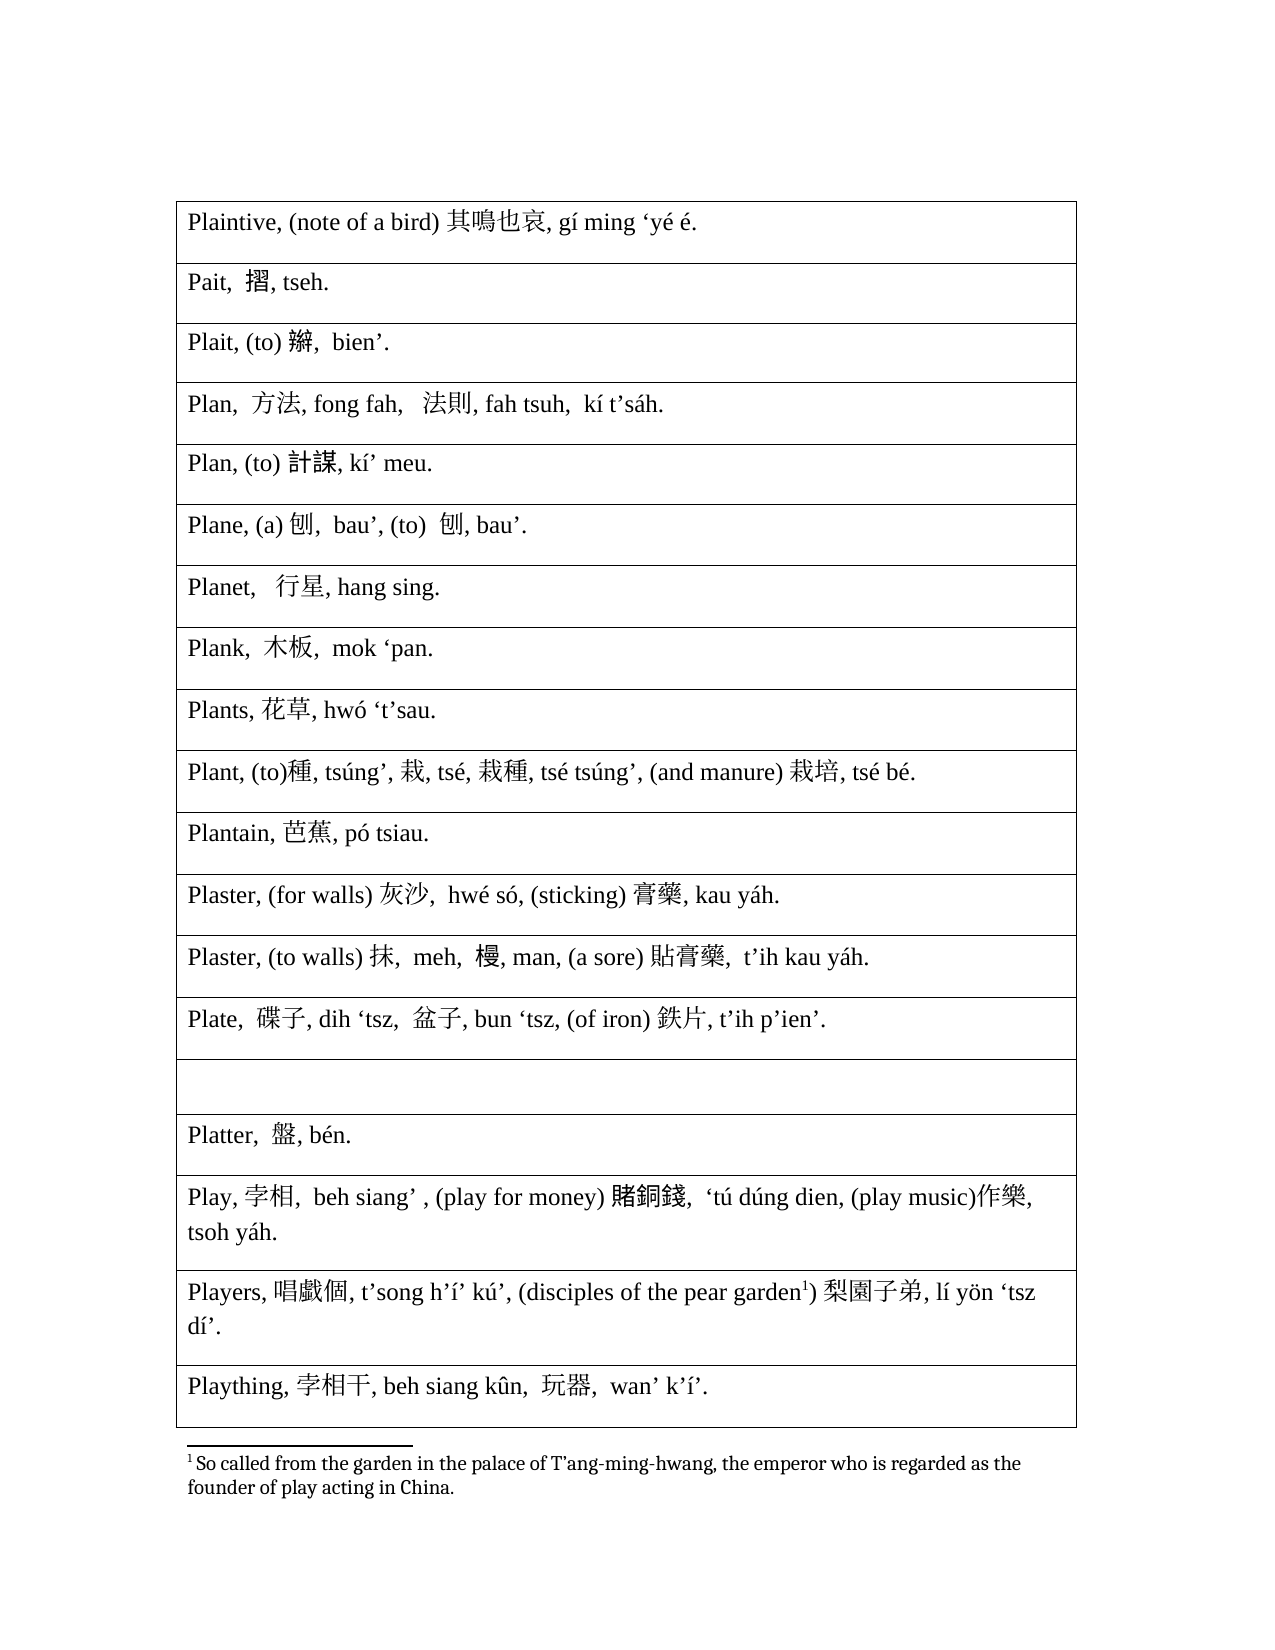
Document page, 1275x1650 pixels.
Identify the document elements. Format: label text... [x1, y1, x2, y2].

table_cell Players, 唱戱個, t’song h’í’ kú’, (disciples of the pear garden) 梨園子弟, lí yön ‘tsz dí’. [177, 1271, 1076, 1365]
table_cell Plan, 方法, fong fah, 法則, fah tsuh, kí t’sáh. [177, 383, 1076, 444]
table_cell Plaster, (for walls) 灰沙, hwé só, (sticking) 膏藥, kau yáh. [177, 875, 1076, 935]
table_cell Platter, 盤, bén. [177, 1115, 1076, 1175]
table_cell Plan, (to) 計謀, kí’ meu. [177, 445, 1076, 504]
table_cell Play, 孛相, beh siang’ , (play for money) 賭銅錢, ‘tú dúng dien, (play music)作樂, tsoh yáh. [177, 1176, 1076, 1270]
table_cell Plank, 木板, mok ‘pan. [177, 628, 1076, 689]
table_cell Plate, 碟子, dih ‘tsz, 盆子, bun ‘tsz, (of iron) 鉄片, t’ih p’ien’. [177, 998, 1076, 1059]
table_header Plaintive, (note of a bird) 其鳴也哀, gí ming ‘yé é. [177, 202, 1076, 263]
table_cell Plantain, 芭蕉, pó tsiau. [177, 813, 1076, 874]
table_cell Plant, (to)種, tsúng’, 栽, tsé, 栽種, tsé tsúng’, (and manure) 栽培, tsé bé. [177, 751, 1076, 812]
table_cell Plaything, 孛相干, beh siang kûn, 玩器, wan’ k’í’. [177, 1366, 1076, 1427]
table_cell [177, 1060, 1076, 1114]
table_cell Plants, 花草, hwó ‘t’sau. [177, 690, 1076, 750]
table_cell Plait, (to) 辮, bien’. [177, 324, 1076, 382]
table_cell Planet, 行星, hang sing. [177, 566, 1076, 627]
table_cell Plane, (a) 刨, bau’, (to) 刨, bau’. [177, 505, 1076, 565]
table_cell Pait, 摺, tseh. [177, 264, 1076, 322]
table_cell Plaster, (to walls) 抹, meh, 槾, man, (a sore) 貼膏藥, t’ih kau yáh. [177, 936, 1076, 997]
